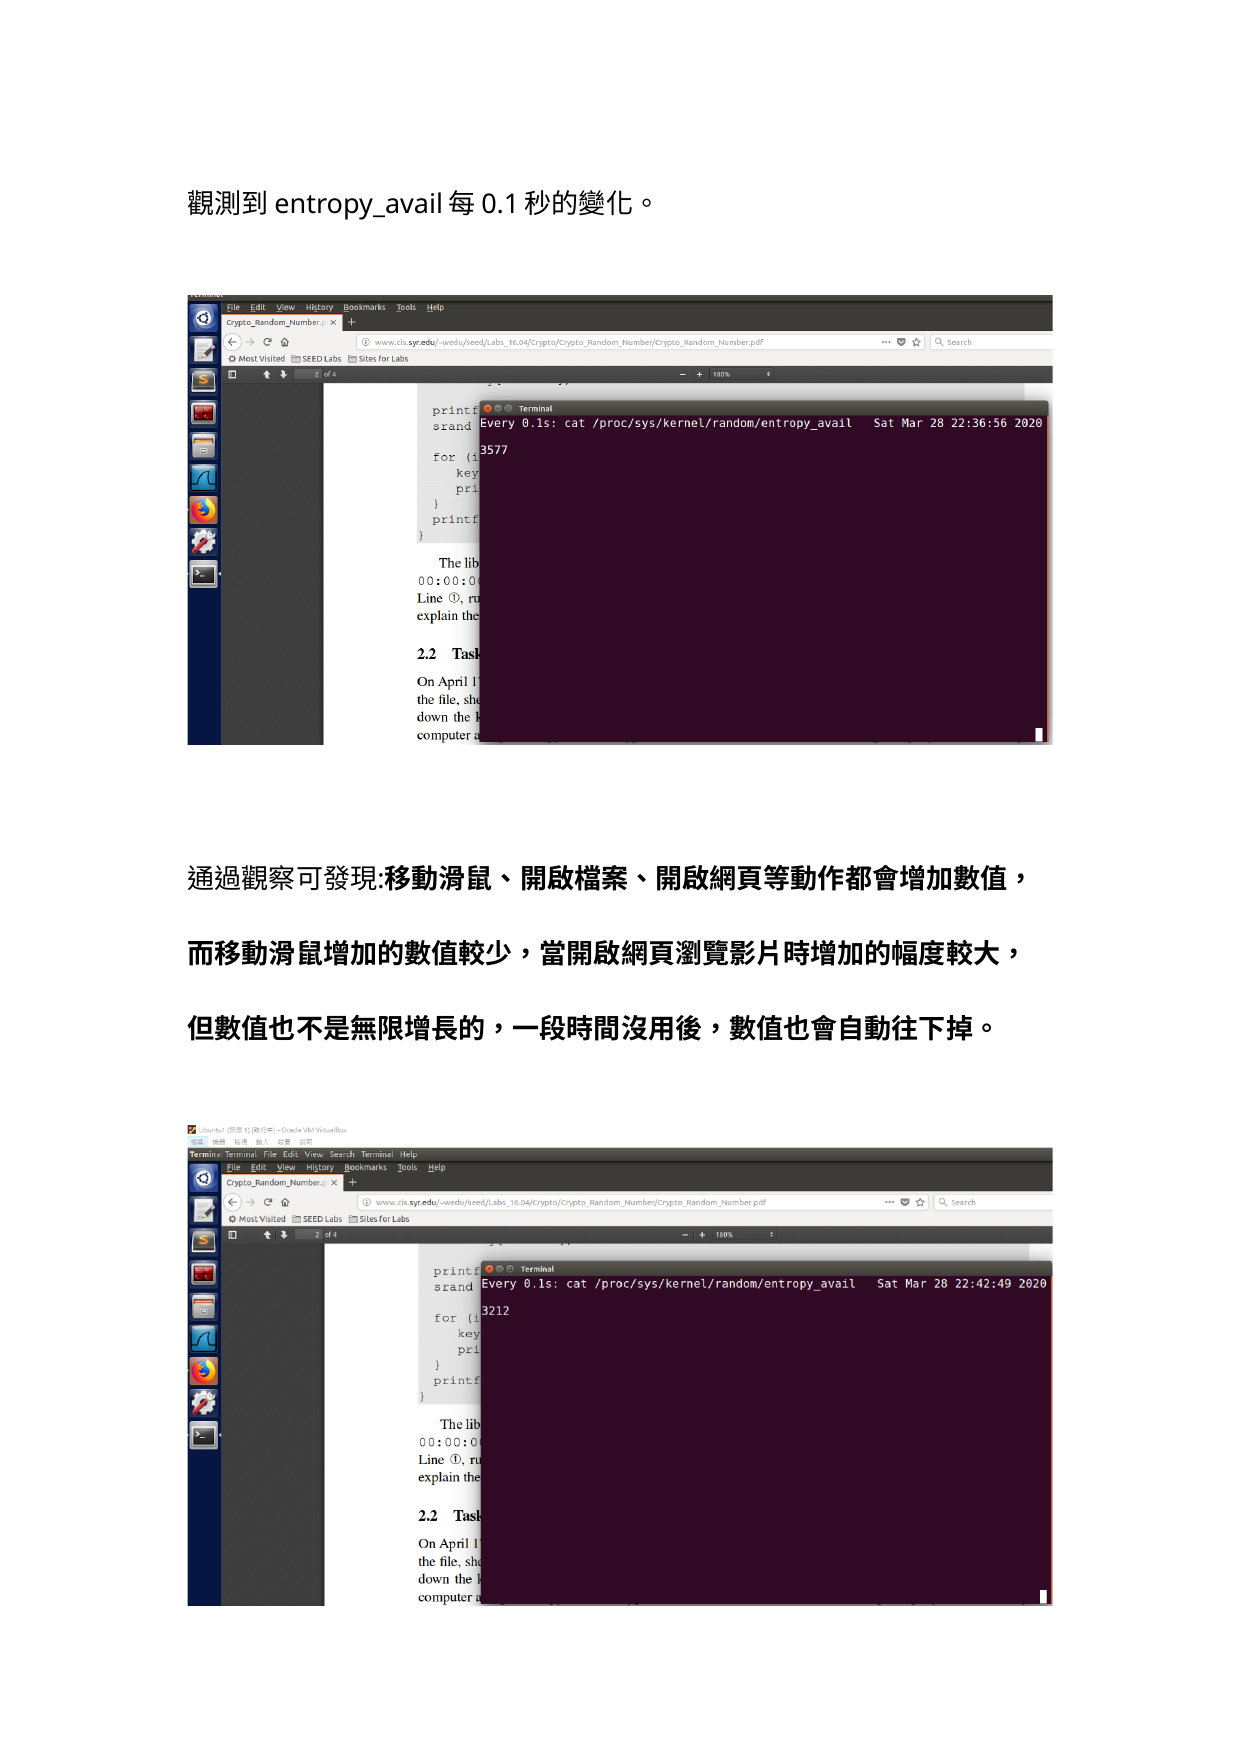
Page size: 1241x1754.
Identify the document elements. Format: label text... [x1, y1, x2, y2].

text 執行 watch -n .1 cat /proc/sys/kernel/random/entropy_avail後，可以觀測到entropy_avail每0.1秒的變化。 [187, 164, 1053, 239]
picture [187, 1125, 1053, 1606]
text 通過觀察可發現:移動滑鼠、開啟檔案、開啟網頁等動作都會增加數值，而移動滑鼠增加的數值較少，當開啟網頁瀏覽影片時增加的幅度較大，但數值也不是無限增長的，一段時間沒用後，數值也會自動往下掉。 [187, 839, 1053, 1064]
picture [187, 295, 1053, 745]
